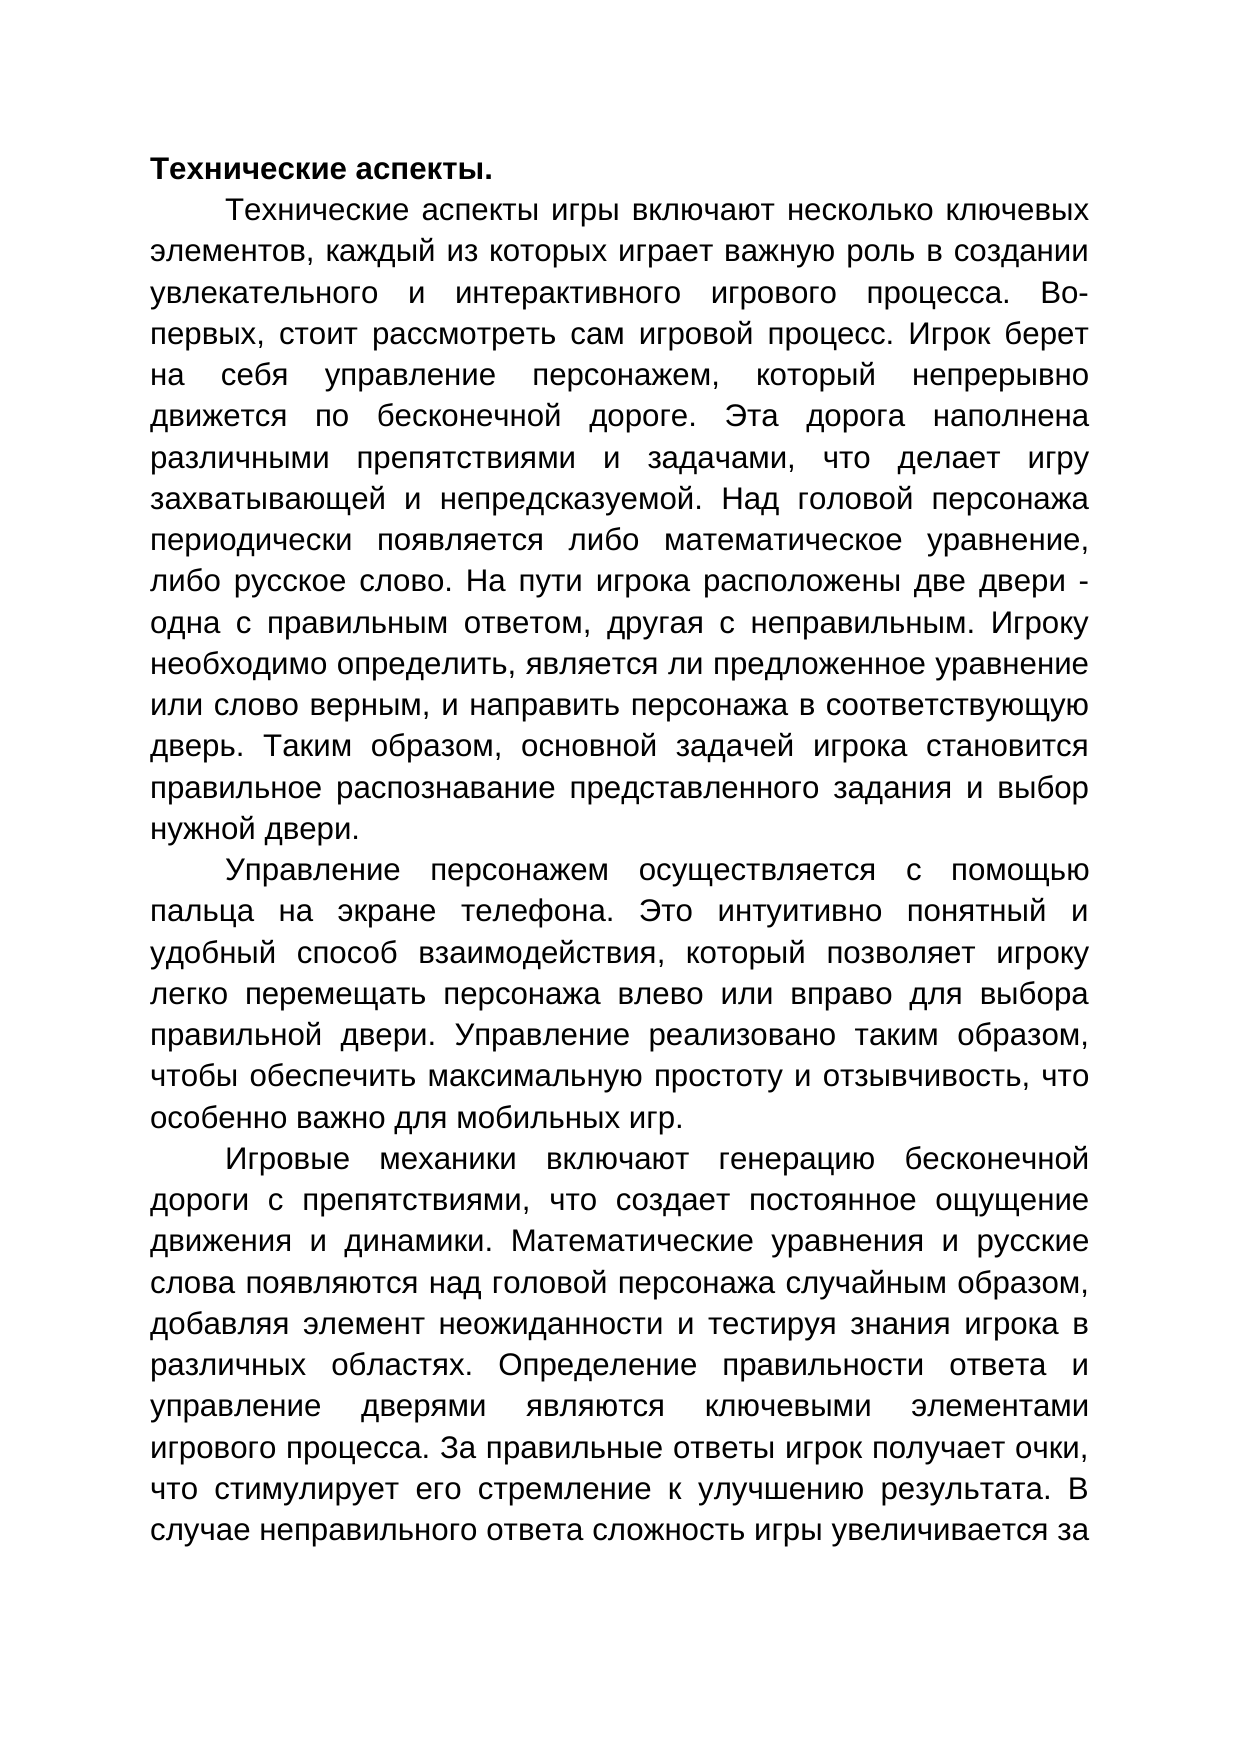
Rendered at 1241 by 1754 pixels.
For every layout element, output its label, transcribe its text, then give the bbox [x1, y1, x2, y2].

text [150, 1140, 1090, 1547]
text Технические аспекты. [150, 150, 1090, 186]
text Технические аспекты игры включают несколько ключевых элементов, каждый из которых играет важную роль в создании увлекательного и интерактивного игрового процесса. Во-первых, стоит рассмотреть сам игровой процесс. Игрок берет на себя управление персонажем, который непрерывно движется по бесконечной дороге. Эта дорога наполнена различными препятствиями и задачами, что делает игру захватывающей и непредсказуемой. Над головой персонажа периодически появляется либо математическое уравнение, либо русское слово. На пути игрока расположены две двери - одна с правильным ответом, другая с неправильным. Игроку необходимо определить, является ли предложенное уравнение или слово верным, и направить персонажа в соответствующую дверь. Таким образом, основной задачей игрока становится правильное распознавание представленного задания и выбор нужной двери. [150, 191, 1090, 846]
text Управление персонажем осуществляется с помощью пальца на экране телефона. Это интуитивно понятный и удобный способ взаимодействия, который позволяет игроку легко перемещать персонажа влево или вправо для выбора правильной двери. Управление реализовано таким образом, чтобы обеспечить максимальную простоту и отзывчивость, что особенно важно для мобильных игр. [150, 851, 1090, 1135]
